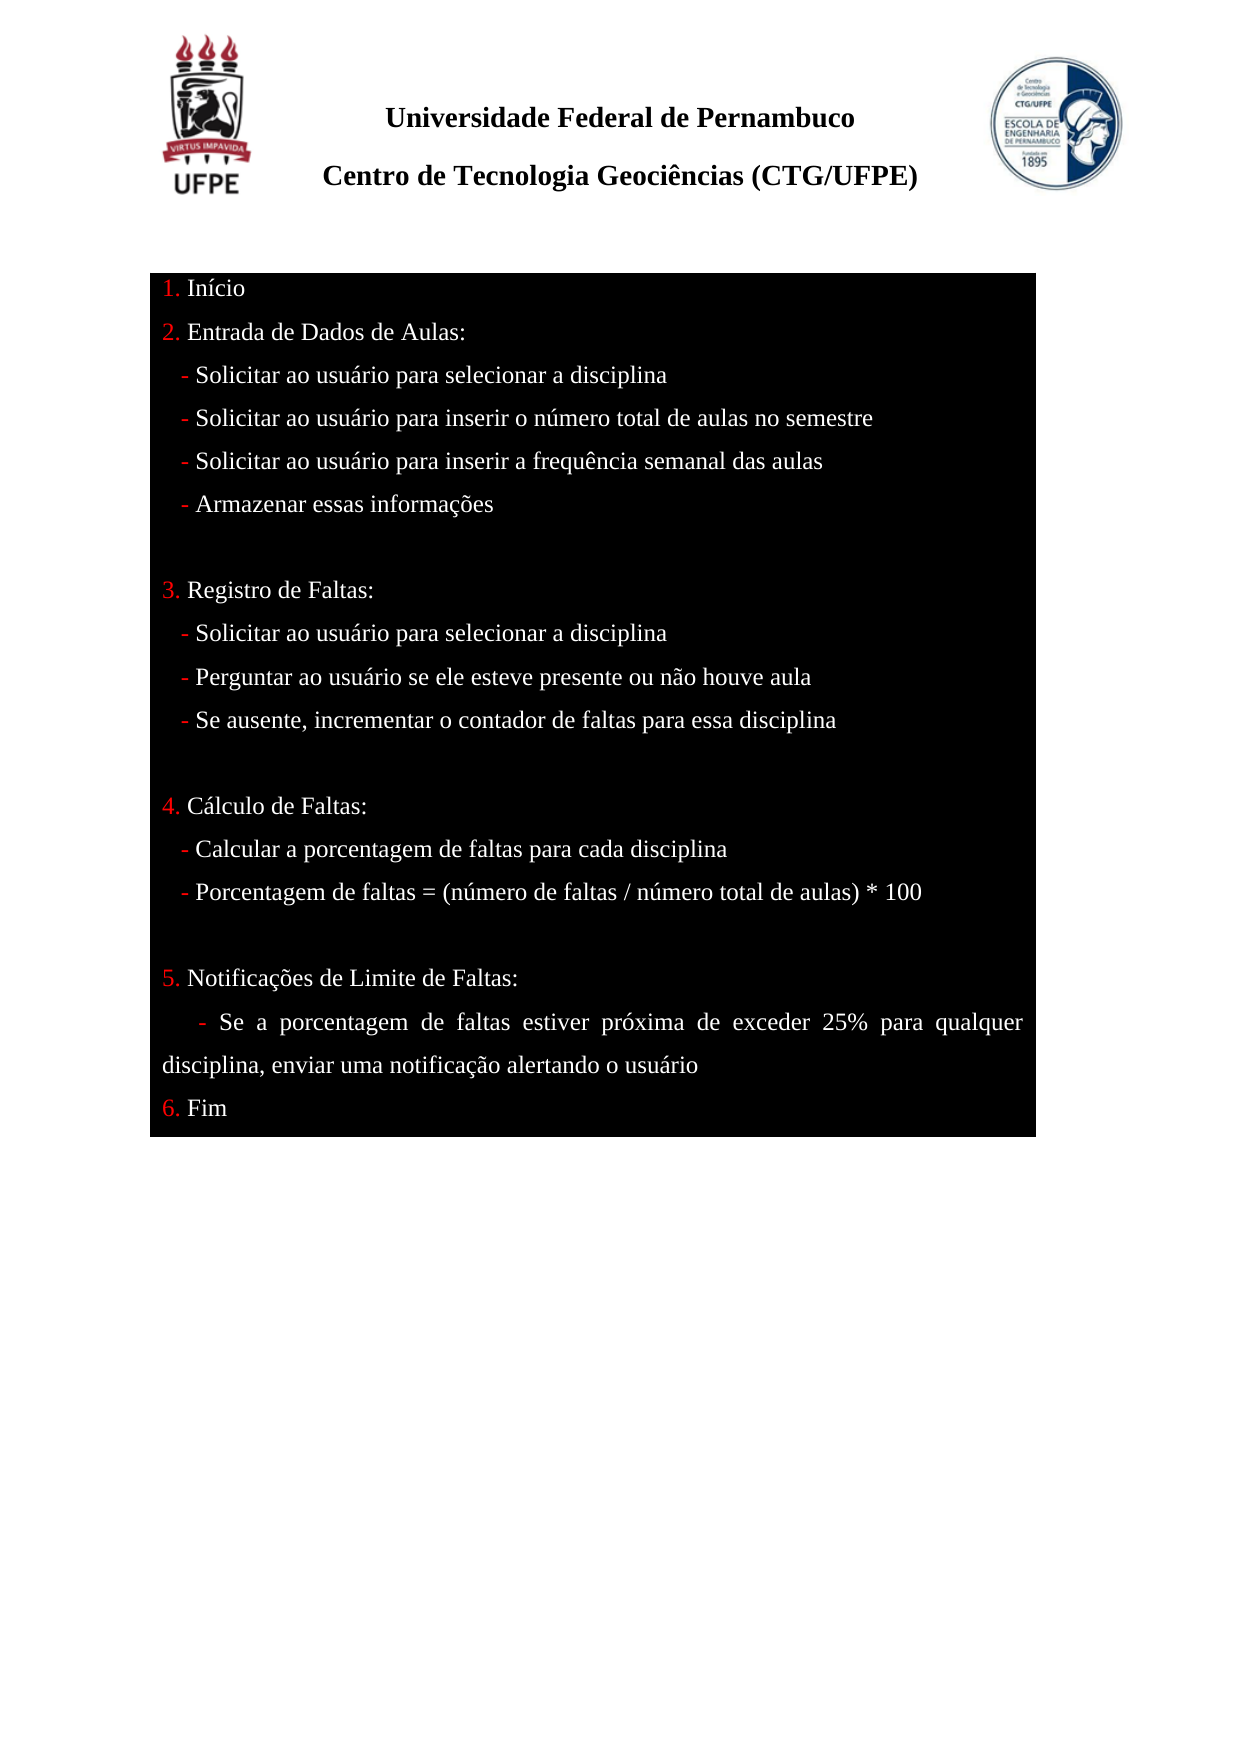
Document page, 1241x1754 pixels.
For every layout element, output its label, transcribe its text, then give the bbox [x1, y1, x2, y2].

picture [148, 28, 271, 202]
picture [983, 50, 1131, 196]
table_header 1. Início 2. Entrada de Dados de Aulas: - Solicitar ao usuário para selecionar a disciplina - Solicitar ao usuário para inserir o número total de aulas no semestre - Solicitar ao usuário para inserir a frequência semanal das aulas - Armazenar essas informações 3. Registro de Faltas: - Solicitar ao usuário para selecionar a disciplina - Perguntar ao usuário se ele esteve presente ou não houve aula - Se ausente, incrementar o contador de faltas para essa disciplina 4. Cálculo de Faltas: - Calcular a porcentagem de faltas para cada disciplina - Porcentagem de faltas = (número de faltas / número total de aulas) * 100 5. Notificações de Limite de Faltas: - Se a porcentagem de faltas estiver próxima de exceder 25% para qualquer disciplina, enviar uma notificação alertando o usuário 6. Fim [151, 274, 1035, 1136]
